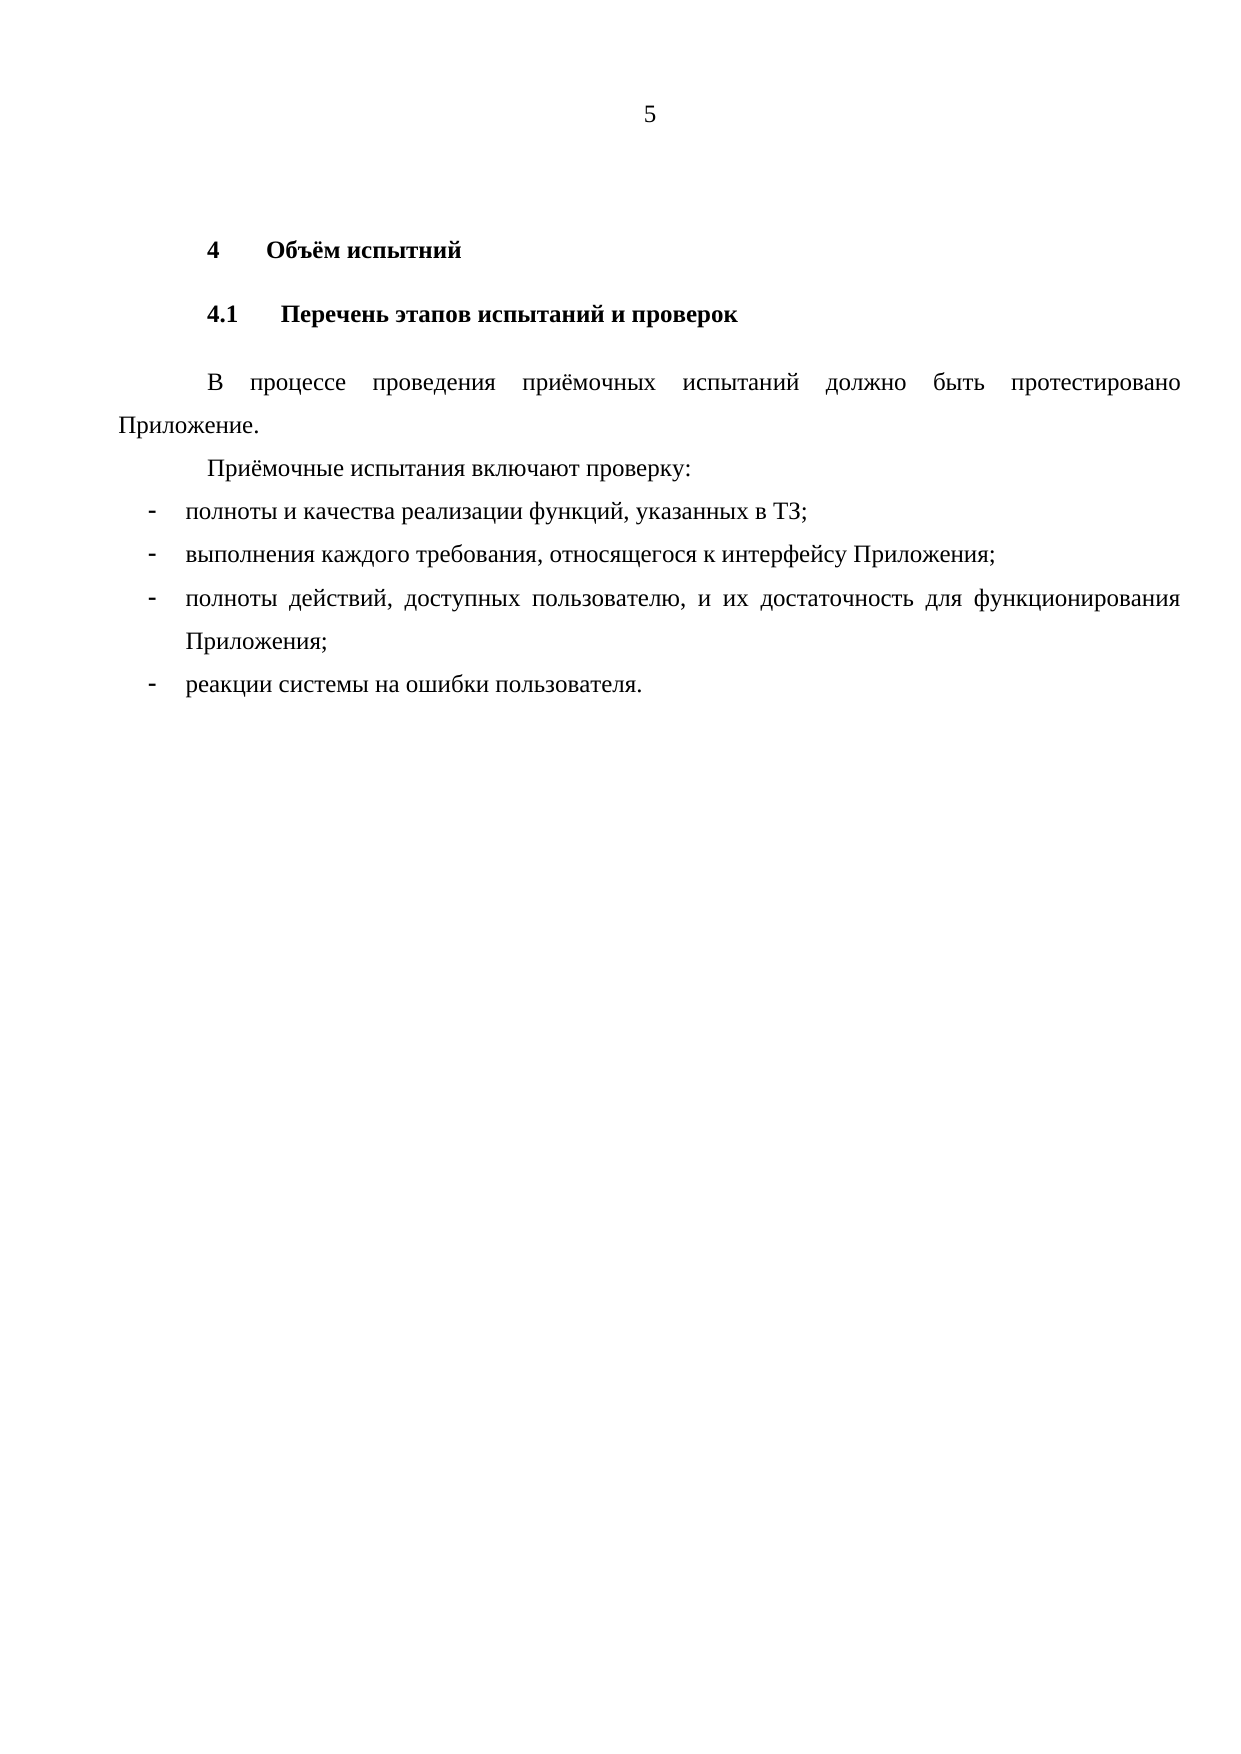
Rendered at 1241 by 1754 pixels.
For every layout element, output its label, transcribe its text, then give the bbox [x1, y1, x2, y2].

subtitle Перечень этапов испытаний и проверок [118, 299, 1181, 328]
text Приёмочные испытания включают проверку: [118, 453, 1181, 482]
subtitle Объём испытний [118, 235, 1181, 264]
list выполнения каждого требования, относящегося к интерфейсу Приложения; [148, 539, 1181, 568]
list полноты действий, доступных пользователю, и их достаточность для функционирования Приложения; [148, 583, 1181, 654]
list реакции системы на ошибки пользователя. [148, 669, 1181, 698]
list полноты и качества реализации функций, указанных в ТЗ; [148, 496, 1181, 525]
text В процессе проведения приёмочных испытаний должно быть протестировано Приложение. [118, 367, 1181, 439]
